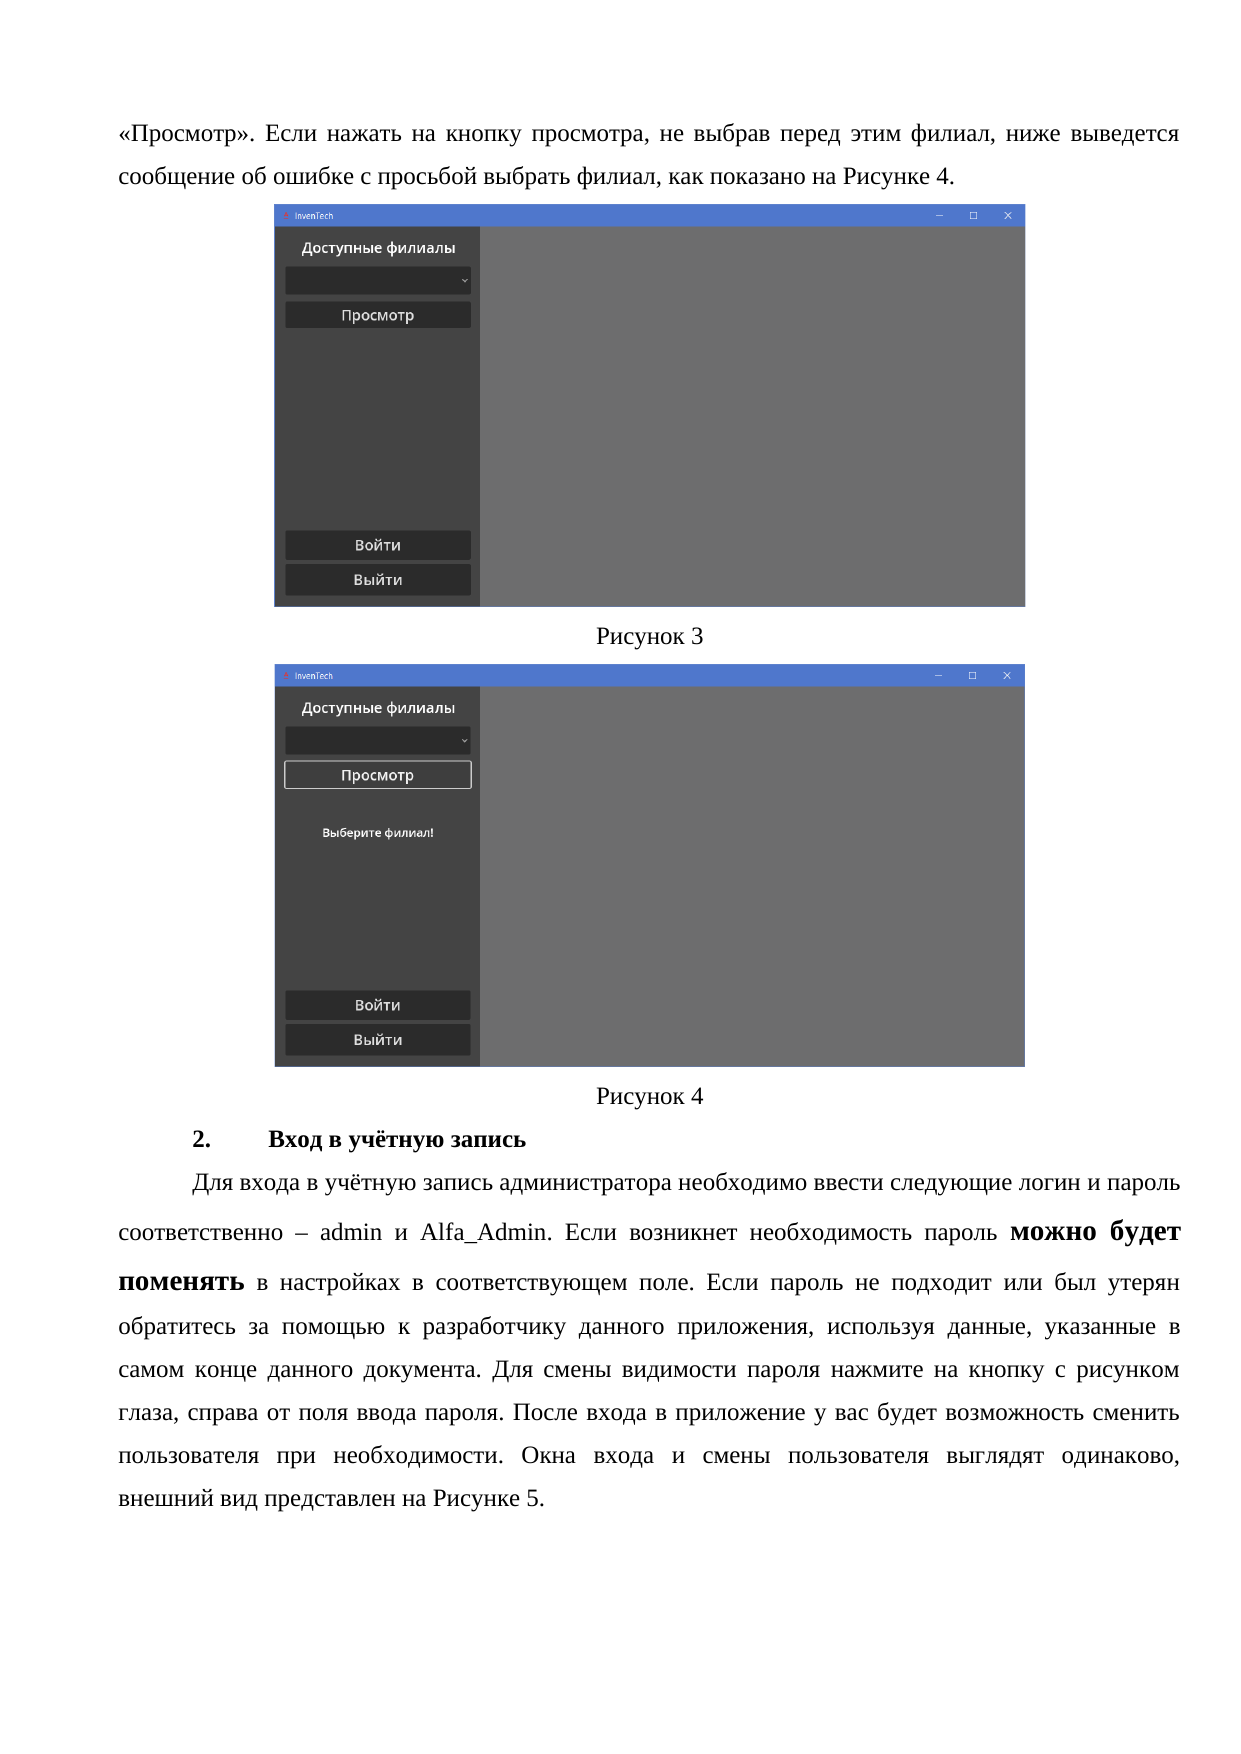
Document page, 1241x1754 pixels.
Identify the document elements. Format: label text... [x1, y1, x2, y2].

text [118, 118, 1181, 190]
picture [274, 664, 1025, 1067]
picture [274, 204, 1026, 607]
subtitle Вход в учётную запись [118, 1124, 1181, 1153]
text Для входа в учётную запись администратора необходимо ввести следующие логин и пароль соответственно – admin и Alfa_Admin. Если возникнет необходимость пароль можно будет поменять в настройках в соответствующем поле. Если пароль не подходит или был утерян обратитесь за помощью к разработчику данного приложения, используя данные, указанные в самом конце данного документа. Для смены видимости пароля нажмите на кнопку с рисунком глаза, справа от поля ввода пароля. После входа в приложение у вас будет возможность сменить пользователя при необходимости. Окна входа и смены пользователя выглядят одинаково, внешний вид представлен на Рисунке 5. [118, 1167, 1181, 1512]
text Рисунок 3 [118, 621, 1181, 650]
text Рисунок 4 [118, 1081, 1181, 1110]
